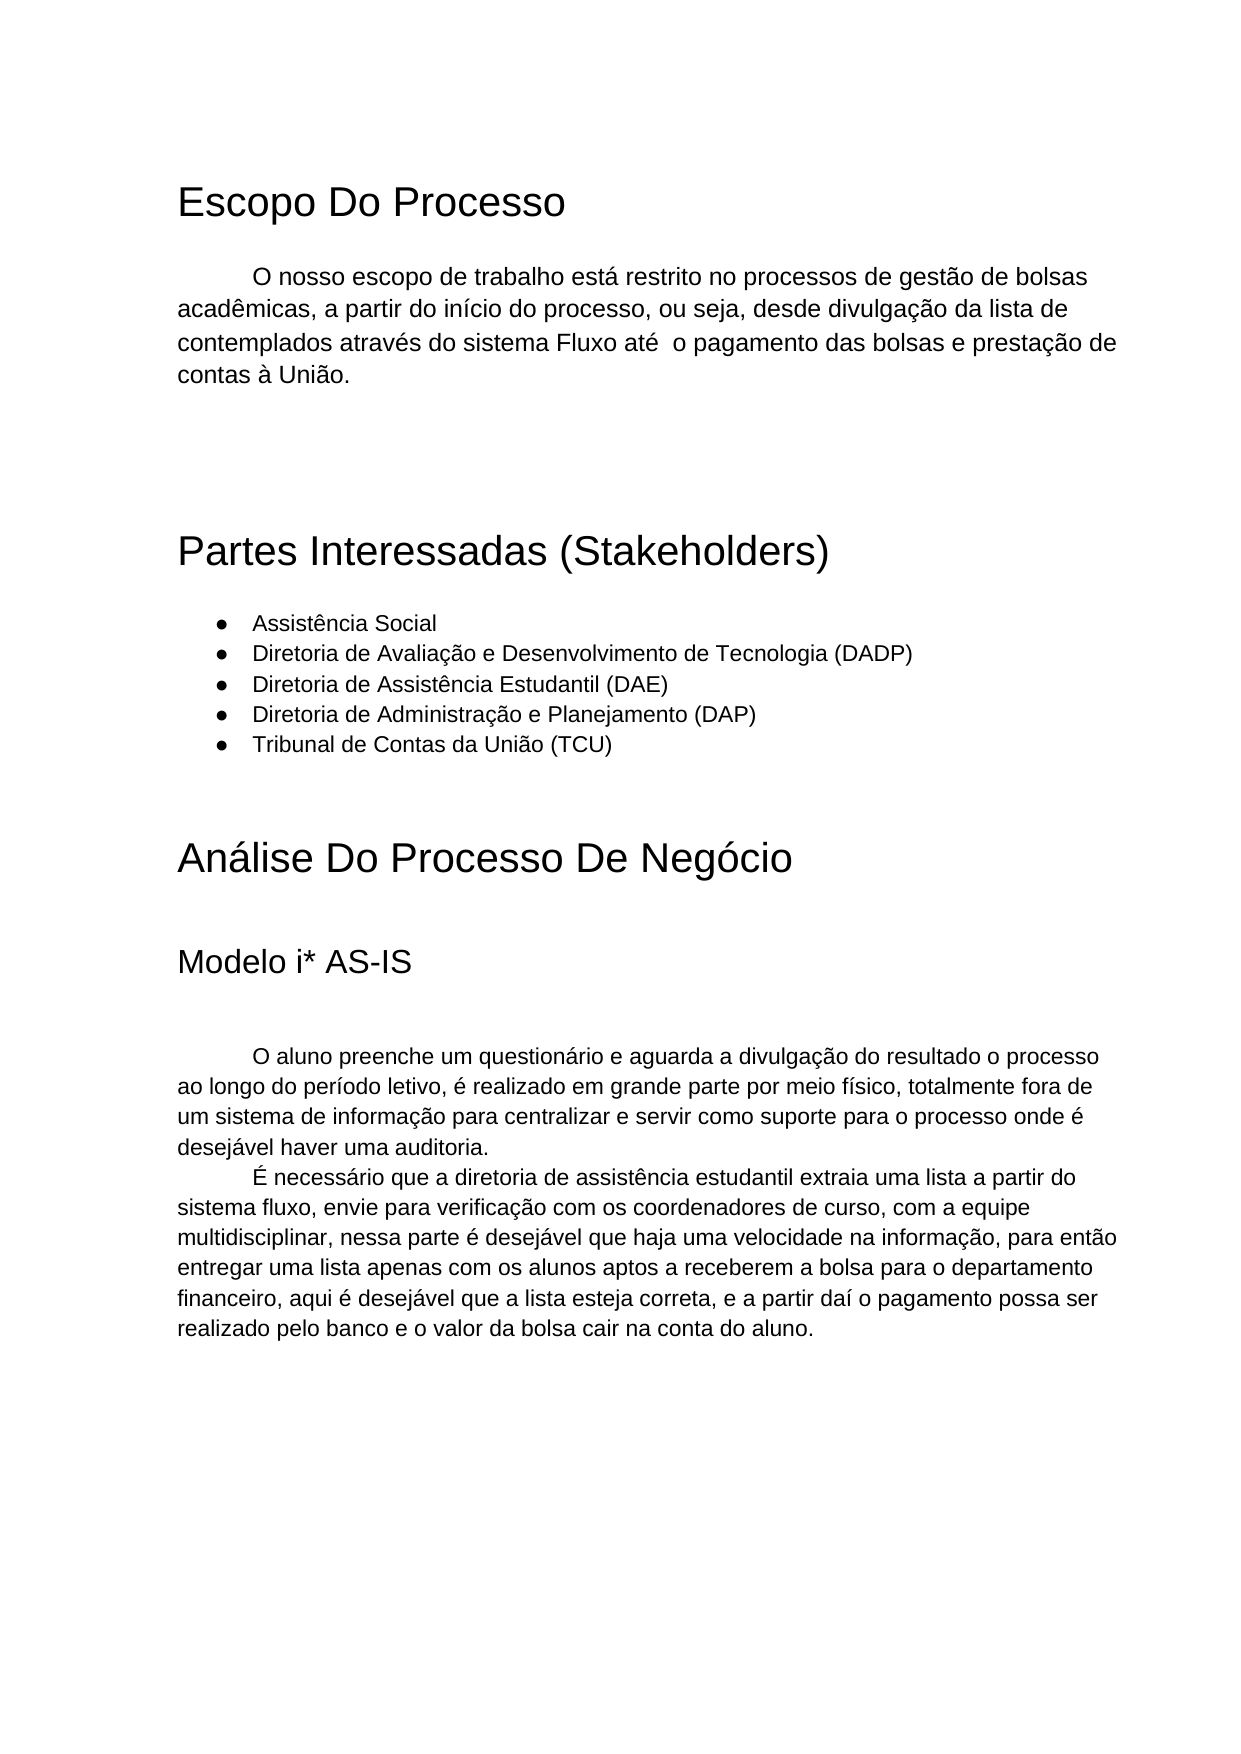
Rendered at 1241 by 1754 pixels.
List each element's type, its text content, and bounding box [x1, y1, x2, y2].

list Assistência Social [214, 610, 1122, 637]
list Tribunal de Contas da União (TCU) [214, 731, 1122, 757]
subtitle Escopo Do Processo [177, 177, 1122, 225]
subtitle Partes Interessadas (Stakeholders) [177, 526, 1122, 574]
subtitle Modelo i* AS-IS [177, 942, 1122, 981]
text É necessário que a diretoria de assistência estudantil extraia uma lista a partir do sistema fluxo, envie para verificação com os coordenadores de curso, com a equipe multidisciplinar, nessa parte é desejável que haja uma velocidade na informação, para então entregar uma lista apenas com os alunos aptos a receberem a bolsa para o departamento financeiro, aqui é desejável que a lista esteja correta, e a partir daí o pagamento possa ser realizado pelo banco e o valor da bolsa cair na conta do aluno. [177, 1164, 1122, 1341]
list Diretoria de Assistência Estudantil (DAE) [214, 671, 1122, 697]
list Diretoria de Administração e Planejamento (DAP) [214, 701, 1122, 727]
subtitle Análise Do Processo De Negócio [177, 833, 1122, 881]
text contas à União. [177, 361, 1122, 389]
list Diretoria de Avaliação e Desenvolvimento de Tecnologia (DADP) [214, 640, 1122, 667]
text O aluno preenche um questionário e aguarda a divulgação do resultado o processo ao longo do período letivo, é realizado em grande parte por meio físico, totalmente fora de um sistema de informação para centralizar e servir como suporte para o processo onde é desejável haver uma auditoria. [177, 1043, 1122, 1160]
text acadêmicas, a partir do início do processo, ou seja, desde divulgação da lista de contemplados através do sistema Fluxo até o pagamento das bolsas e prestação de [177, 294, 1122, 356]
text O nosso escopo de trabalho está restrito no processos de gestão de bolsas [177, 261, 1122, 290]
